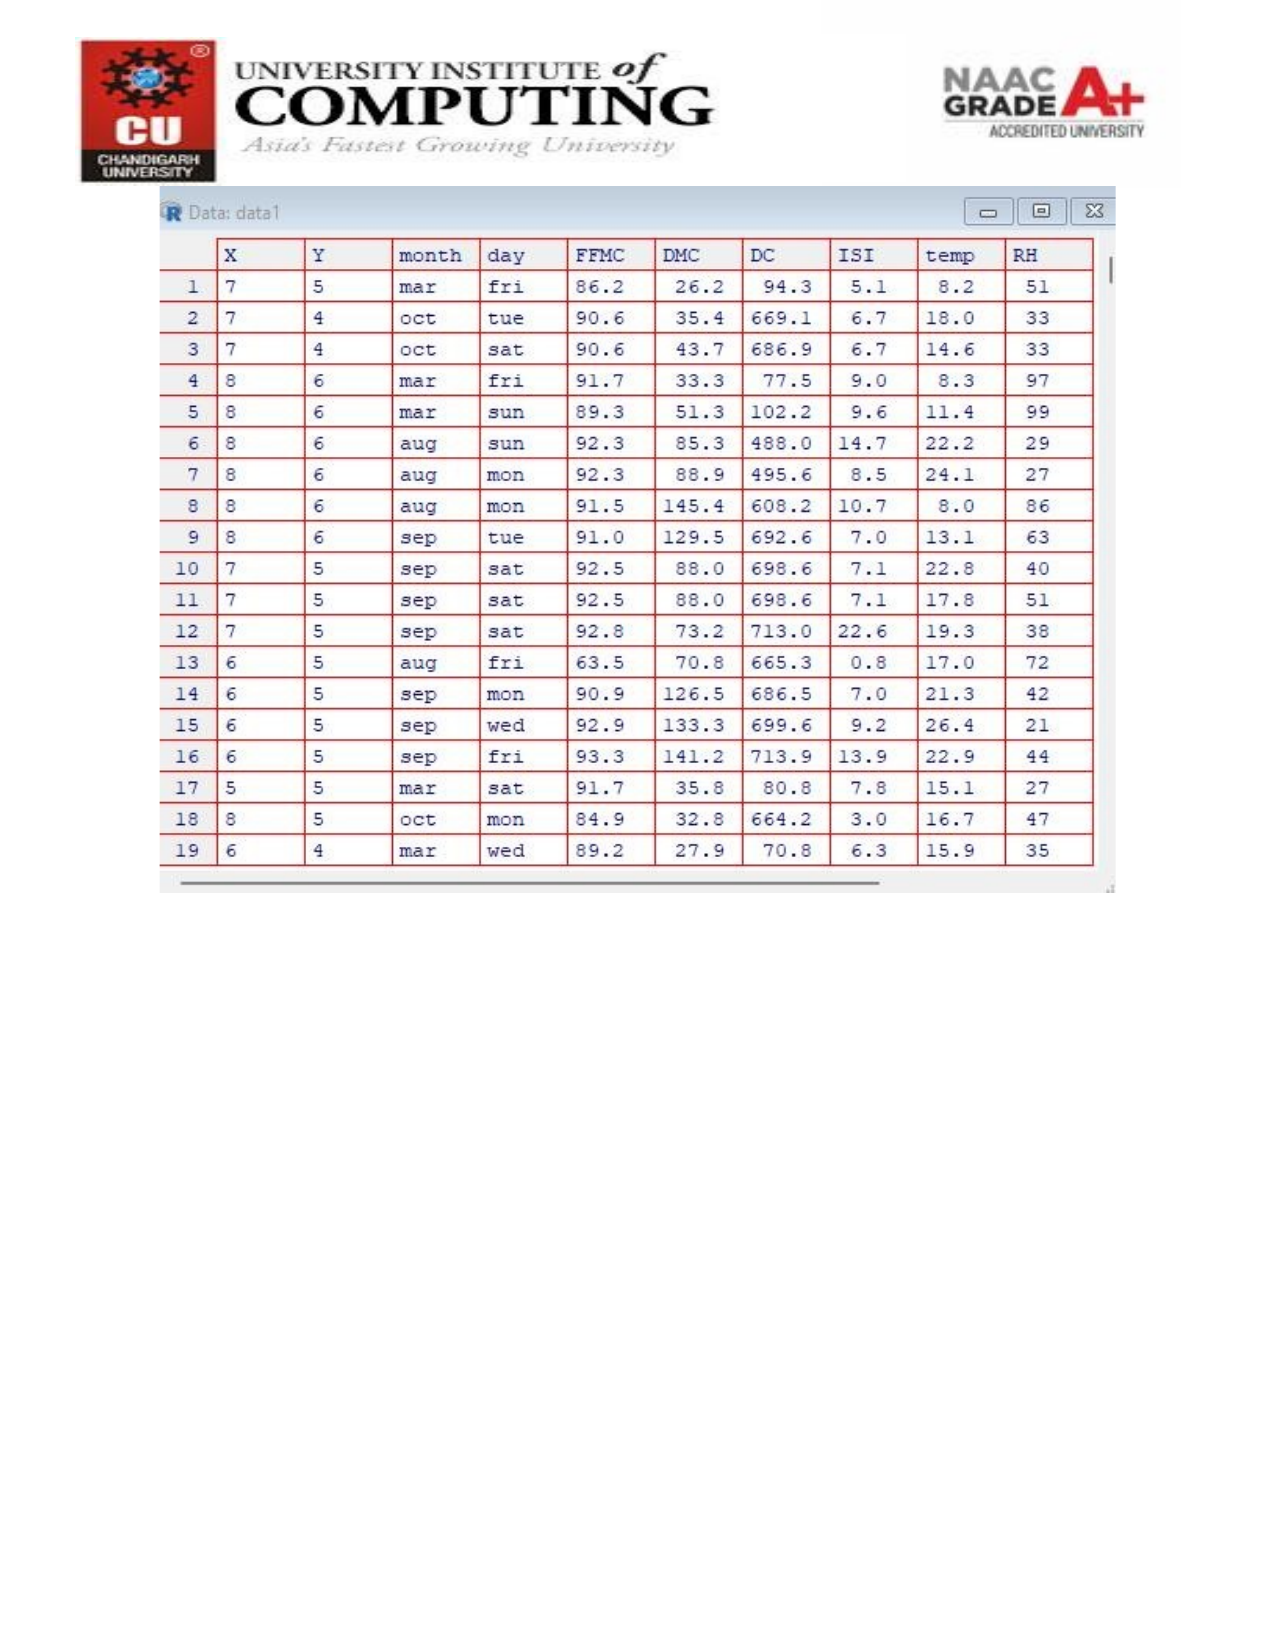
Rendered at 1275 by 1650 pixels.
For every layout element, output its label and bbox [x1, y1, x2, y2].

picture [75, 0, 1181, 893]
